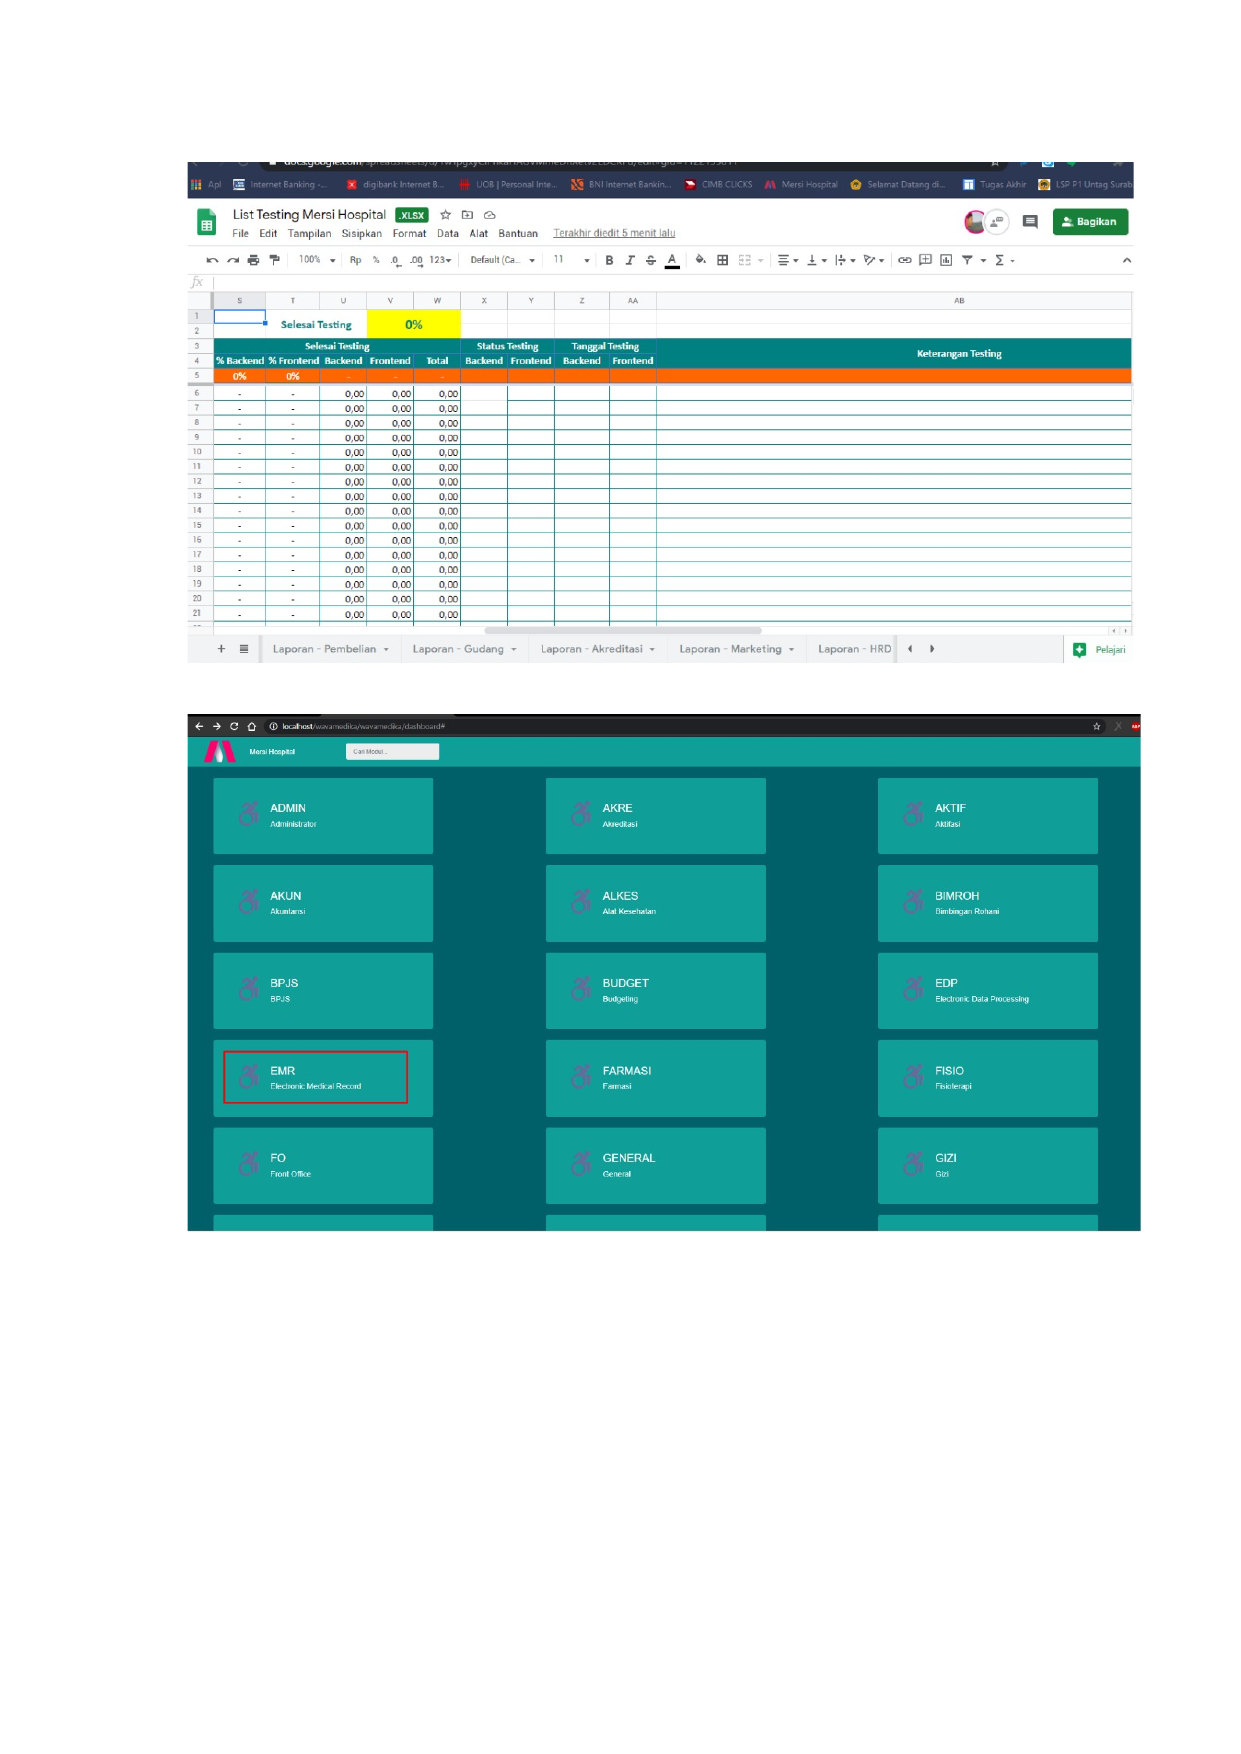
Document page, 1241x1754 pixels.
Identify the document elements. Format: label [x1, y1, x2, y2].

picture [187, 714, 1141, 1232]
picture [187, 162, 1134, 663]
